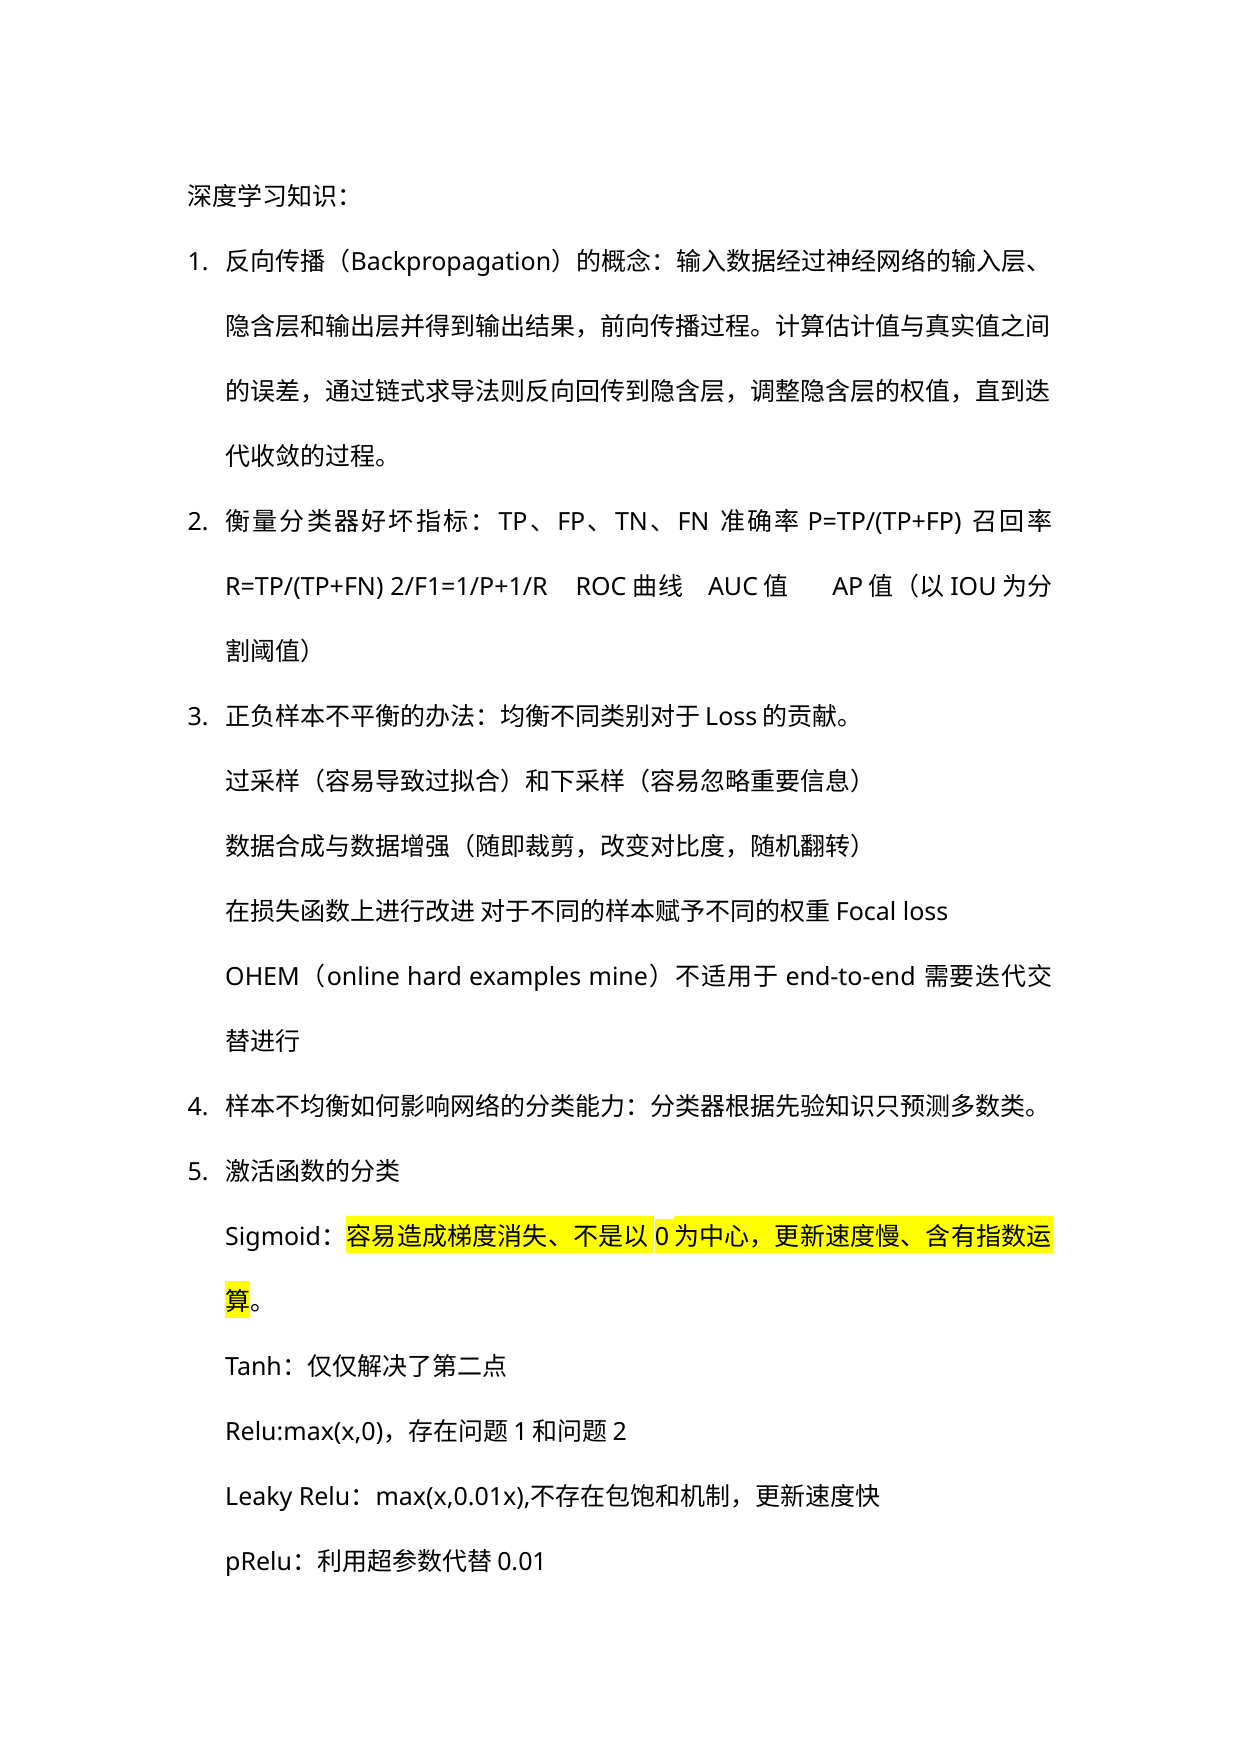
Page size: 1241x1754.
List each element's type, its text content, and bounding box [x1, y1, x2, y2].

list 正负样本不平衡的办法：均衡不同类别对于Loss的贡献。 [187, 682, 1053, 747]
list 数据合成与数据增强（随即裁剪，改变对比度，随机翻转） [225, 812, 1053, 877]
list Relu:max(x,0)，存在问题1和问题2 [225, 1397, 1053, 1462]
list 过采样（容易导致过拟合）和下采样（容易忽略重要信息） [225, 747, 1053, 812]
list Leaky Relu：max(x,0.01x),不存在包饱和机制，更新速度快 [225, 1462, 1053, 1527]
text 深度学习知识： [187, 162, 1053, 227]
list 样本不均衡如何影响网络的分类能力：分类器根据先验知识只预测多数类。 [187, 1072, 1053, 1137]
list 激活函数的分类 [187, 1137, 1053, 1202]
list OHEM（online hard examples mine）不适用于 end-to-end 需要迭代交替进行 [225, 942, 1053, 1072]
list Sigmoid：容易造成梯度消失、不是以0为中心，更新速度慢、含有指数运算。 [225, 1202, 1053, 1332]
list Tanh：仅仅解决了第二点 [225, 1332, 1053, 1397]
list pRelu：利用超参数代替0.01 [225, 1527, 1053, 1592]
list 在损失函数上进行改进 对于不同的样本赋予不同的权重Focal loss [225, 877, 1053, 942]
list 衡量分类器好坏指标：TP、FP、TN、FN 准确率P=TP/(TP+FP) 召回率R=TP/(TP+FN) 2/F1=1/P+1/R ROC曲线 AUC值 AP值（以IOU为分割阈值） [187, 487, 1053, 682]
list 反向传播（Backpropagation）的概念：输入数据经过神经网络的输入层、隐含层和输出层并得到输出结果，前向传播过程。计算估计值与真实值之间的误差，通过链式求导法则反向回传到隐含层，调整隐含层的权值，直到迭代收敛的过程。 [187, 227, 1053, 487]
